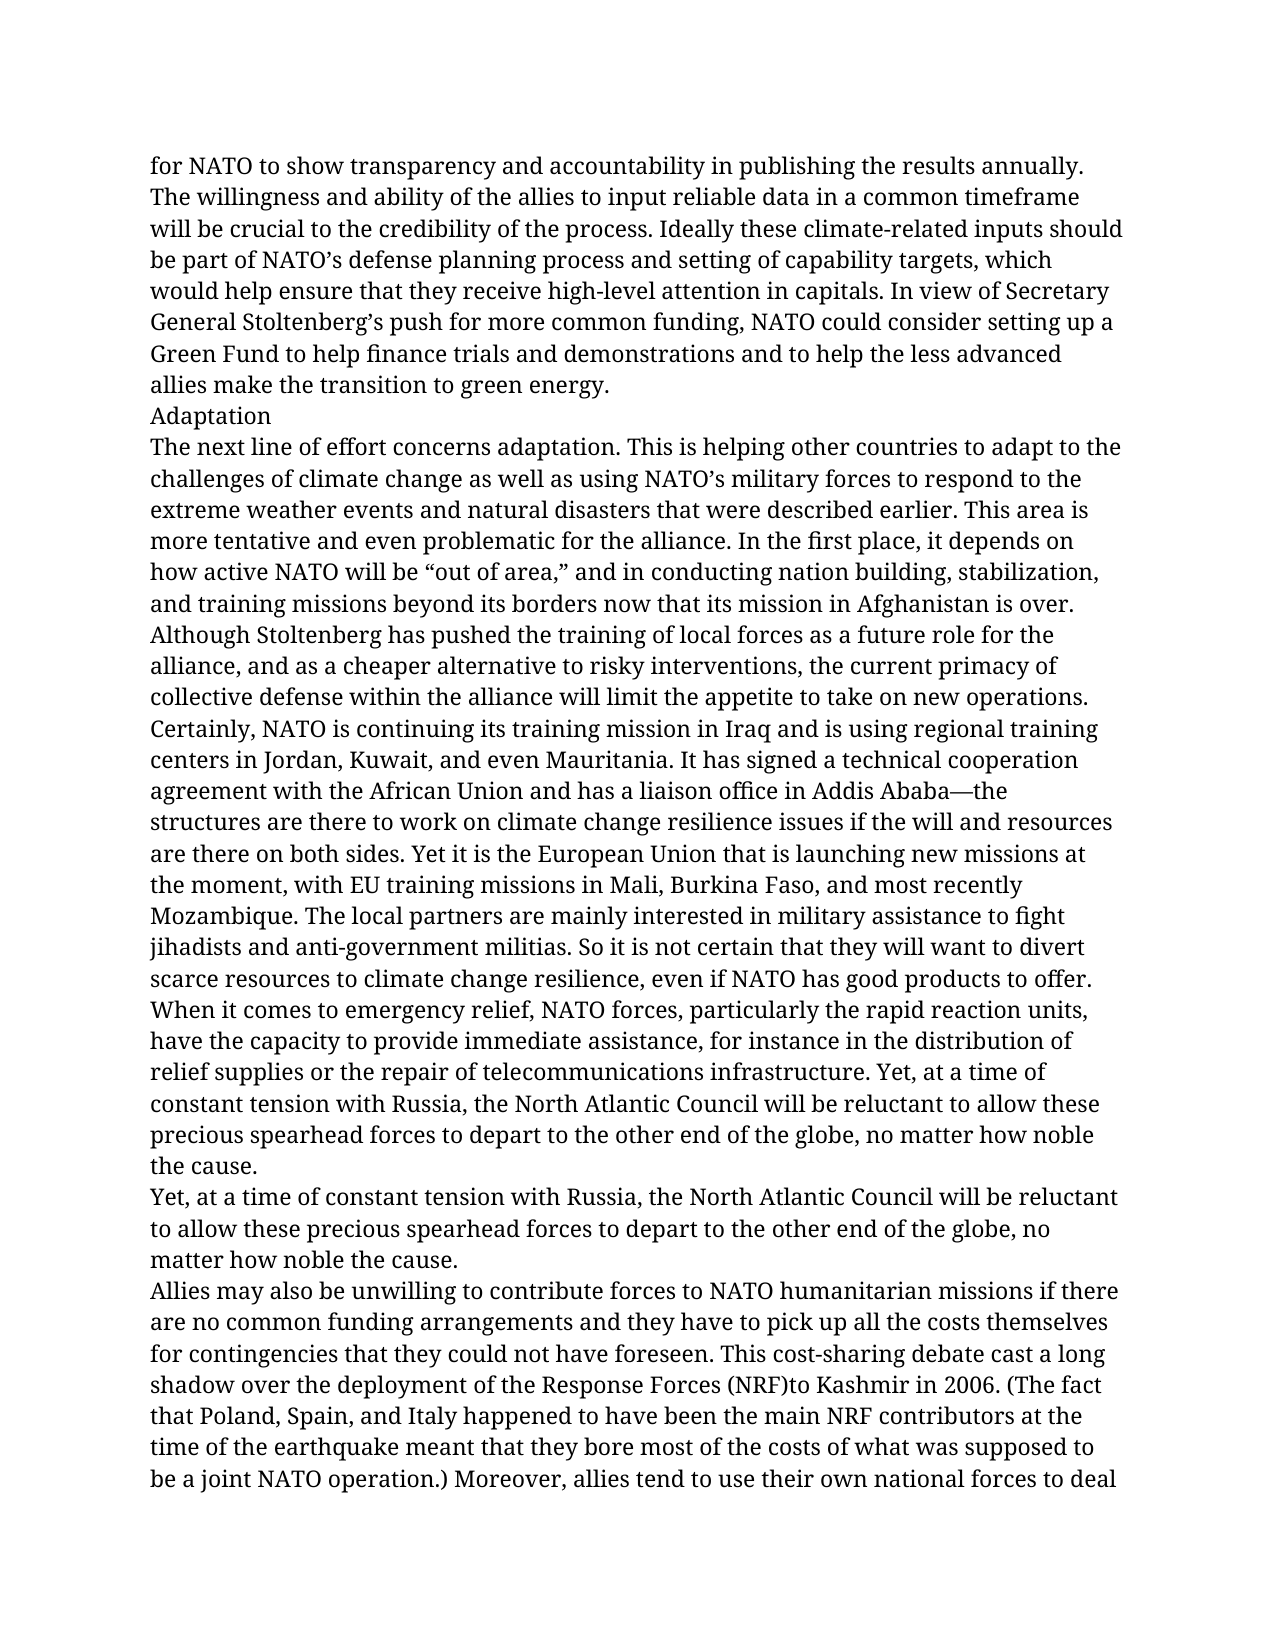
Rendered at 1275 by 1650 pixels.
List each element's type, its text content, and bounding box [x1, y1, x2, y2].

text Yet, at a time of constant tension with Russia, the North Atlantic Council will be reluctant to allow these precious spearhead forces to depart to the other end of the globe, no matter how noble the cause. [150, 1181, 1125, 1275]
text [150, 150, 1125, 400]
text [150, 1275, 1125, 1494]
text Adaptation [150, 400, 1125, 431]
text The next line of effort concerns adaptation. This is helping other countries to adapt to the challenges of climate change as well as using NATO’s military forces to respond to the extreme weather events and natural disasters that were described earlier. This area is more tentative and even problematic for the alliance. In the first place, it depends on how active NATO will be “out of area,” and in conducting nation building, stabilization, and training missions beyond its borders now that its mission in Afghanistan is over. Although Stoltenberg has pushed the training of local forces as a future role for the alliance, and as a cheaper alternative to risky interventions, the current primacy of collective defense within the alliance will limit the appetite to take on new operations. Certainly, NATO is continuing its training mission in Iraq and is using regional training centers in Jordan, Kuwait, and even Mauritania. It has signed a technical cooperation agreement with the African Union and has a liaison office in Addis Ababa—the structures are there to work on climate change resilience issues if the will and resources are there on both sides. Yet it is the European Union that is launching new missions at the moment, with EU training missions in Mali, Burkina Faso, and most recently Mozambique. The local partners are mainly interested in military assistance to fight jihadists and anti-government militias. So it is not certain that they will want to divert scarce resources to climate change resilience, even if NATO has good products to offer. When it comes to emergency relief, NATO forces, particularly the rapid reaction units, have the capacity to provide immediate assistance, for instance in the distribution of relief supplies or the repair of telecommunications infrastructure. Yet, at a time of constant tension with Russia, the North Atlantic Council will be reluctant to allow these precious spearhead forces to depart to the other end of the globe, no matter how noble the cause. [150, 431, 1125, 1181]
